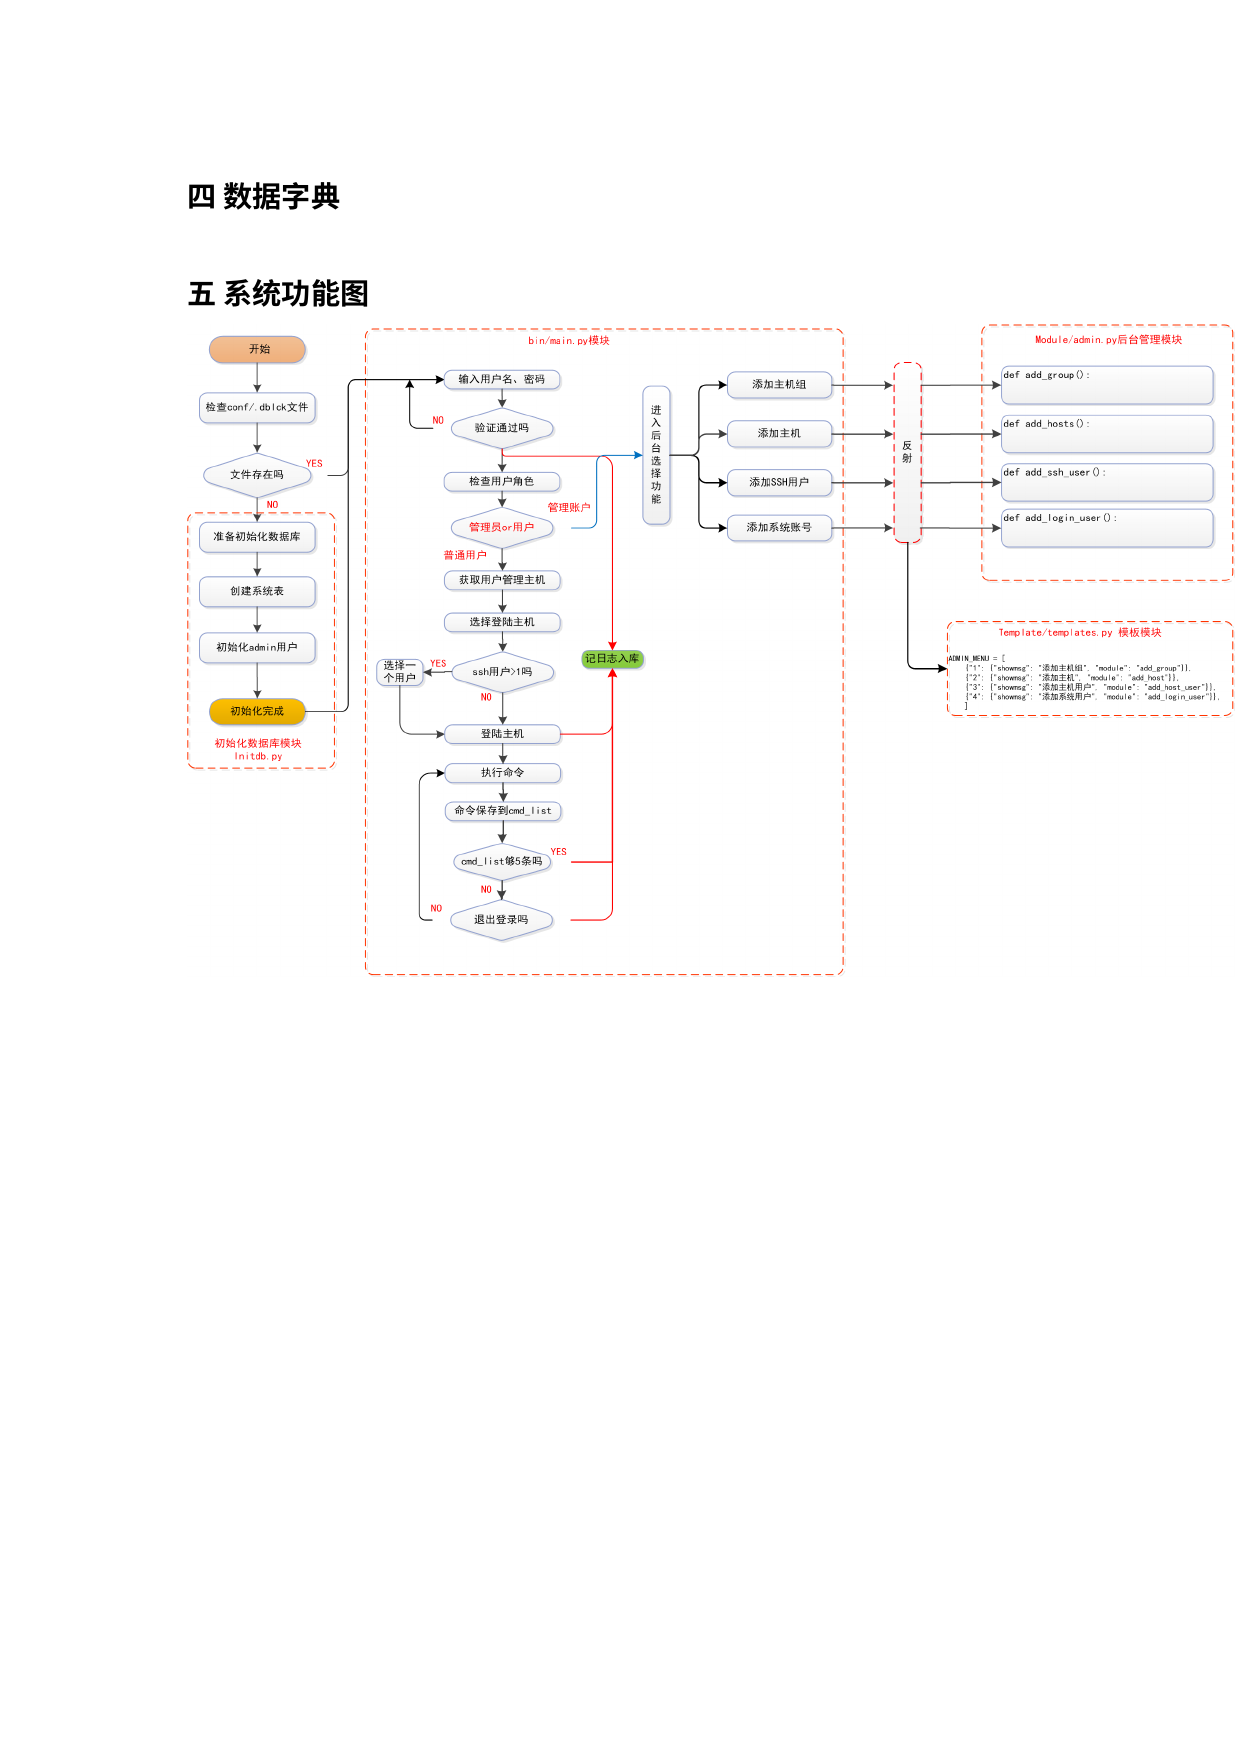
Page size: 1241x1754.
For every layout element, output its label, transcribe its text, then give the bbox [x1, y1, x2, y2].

text 五 系统功能图 [187, 259, 1053, 324]
picture [187, 324, 1235, 977]
text 四 数据字典 [187, 162, 1053, 227]
